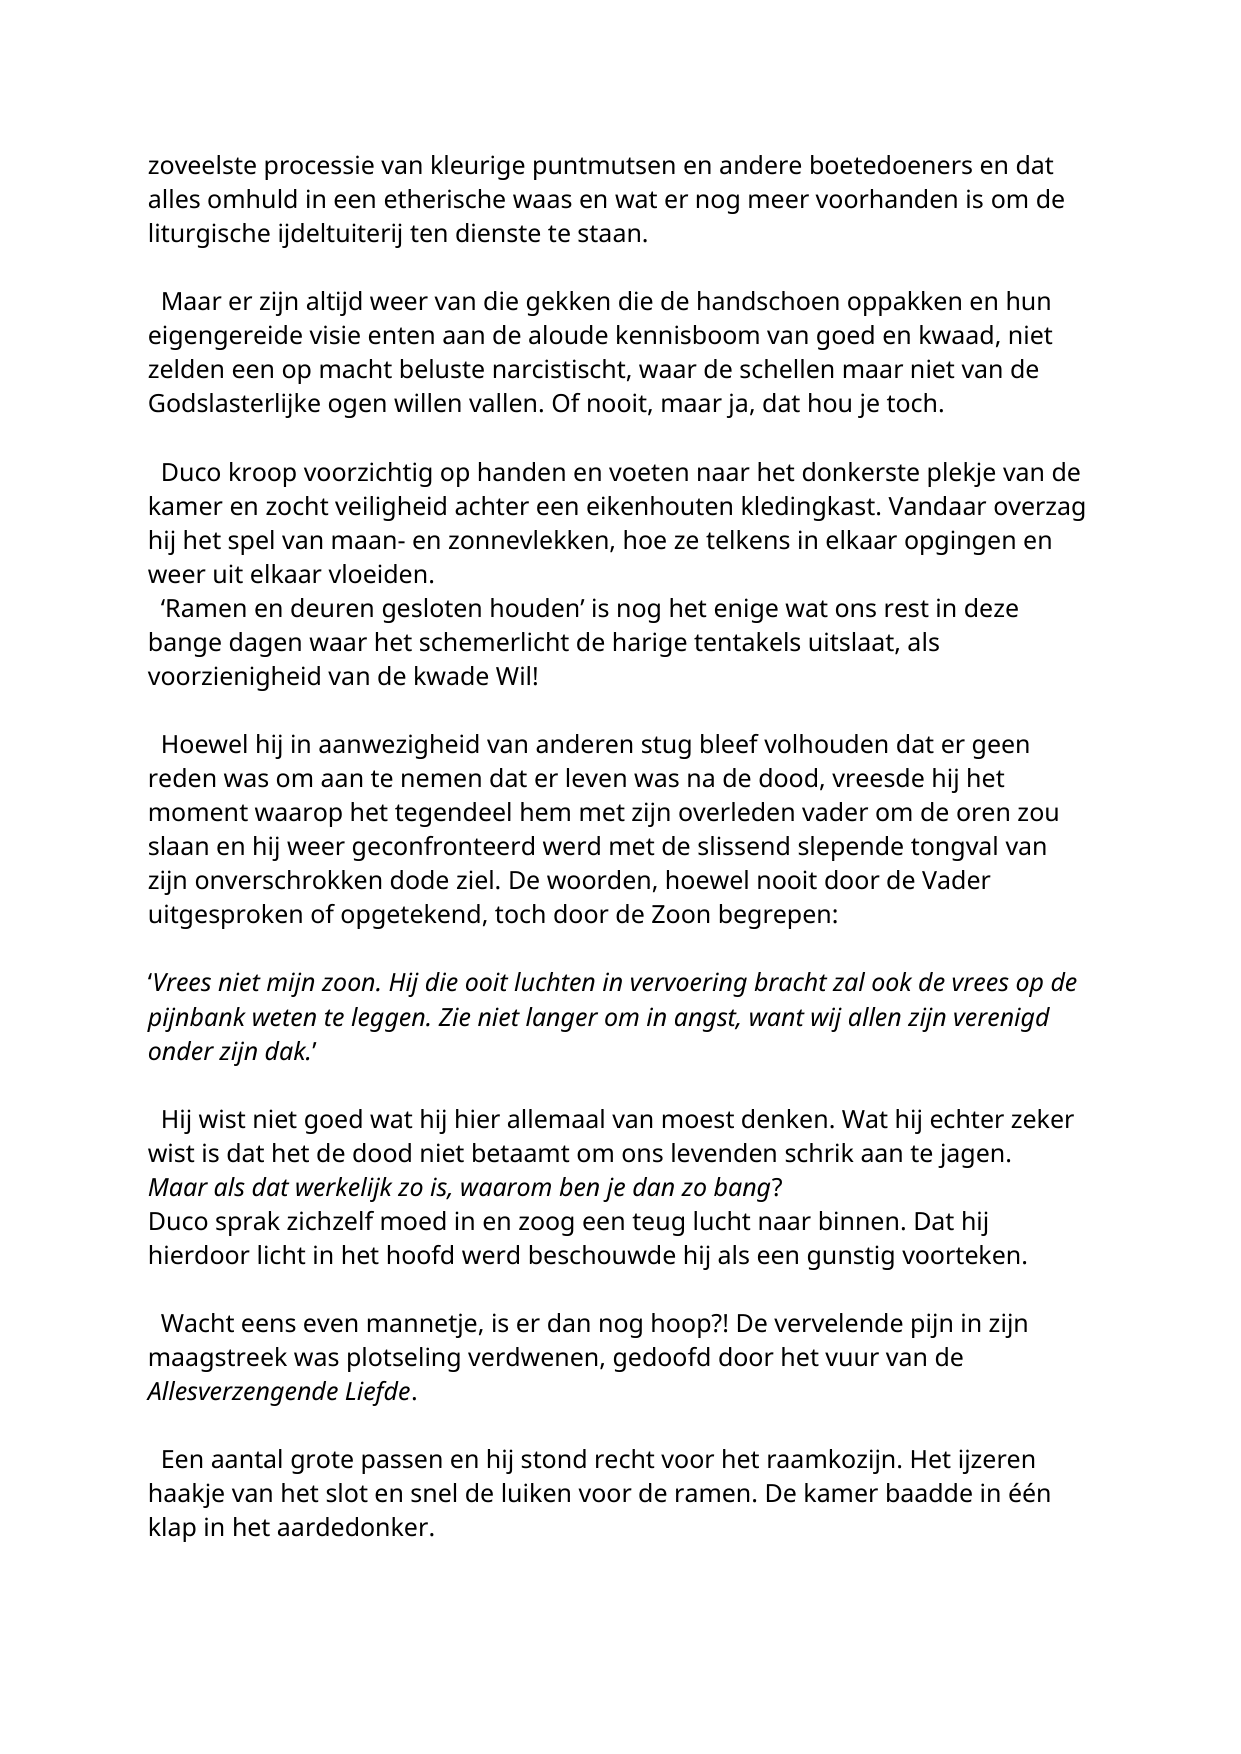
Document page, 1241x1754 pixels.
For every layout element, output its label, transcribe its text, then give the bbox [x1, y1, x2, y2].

text Wacht eens even mannetje, is er dan nog hoop?! De vervelende pijn in zijn maagstreek was plotseling verdwenen, gedoofd door het vuur van de Allesverzengende Liefde. [148, 1306, 1093, 1408]
text Maar als dat werkelijk zo is, waarom ben je dan zo bang? [148, 1169, 1093, 1203]
text Duco kroop voorzichtig op handen en voeten naar het donkerste plekje van de kamer en zocht veiligheid achter een eikenhouten kledingkast. Vandaar overzag hij het spel van maan- en zonnevlekken, hoe ze telkens in elkaar opgingen en weer uit elkaar vloeiden. [148, 454, 1093, 590]
text Hij wist niet goed wat hij hier allemaal van moest denken. Wat hij echter zeker wist is dat het de dood niet betaamt om ons levenden schrik aan te jagen. [148, 1101, 1093, 1169]
text Hoewel hij in aanwezigheid van anderen stug bleef volhouden dat er geen reden was om aan te nemen dat er leven was na de dood, vreesde hij het moment waarop het tegendeel hem met zijn overleden vader om de oren zou slaan en hij weer geconfronteerd werd met de slissend slepende tongval van zijn onverschrokken dode ziel. De woorden, hoewel nooit door de Vader uitgesproken of opgetekend, toch door de Zoon begrepen: [148, 727, 1093, 931]
text Duco sprak zichzelf moed in en zoog een teug lucht naar binnen. Dat hij hierdoor licht in het hoofd werd beschouwde hij als een gunstig voorteken. [148, 1203, 1093, 1272]
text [148, 148, 1093, 250]
text ‘Ramen en deuren gesloten houden’ is nog het enige wat ons rest in deze bange dagen waar het schemerlicht de harige tentakels uitslaat, als voorzienigheid van de kwade Wil! [148, 590, 1093, 693]
text Een aantal grote passen en hij stond recht voor het raamkozijn. Het ijzeren haakje van het slot en snel de luiken voor de ramen. De kamer baadde in één klap in het aardedonker. [148, 1442, 1093, 1544]
text ‘Vrees niet mijn zoon. Hij die ooit luchten in vervoering bracht zal ook de vrees op de pijnbank weten te leggen. Zie niet langer om in angst, want wij allen zijn verenigd onder zijn dak.’ [148, 965, 1093, 1067]
text Maar er zijn altijd weer van die gekken die de handschoen oppakken en hun eigengereide visie enten aan de aloude kennisboom van goed en kwaad, niet zelden een op macht beluste narcistischt, waar de schellen maar niet van de Godslasterlijke ogen willen vallen. Of nooit, maar ja, dat hou je toch. [148, 284, 1093, 420]
